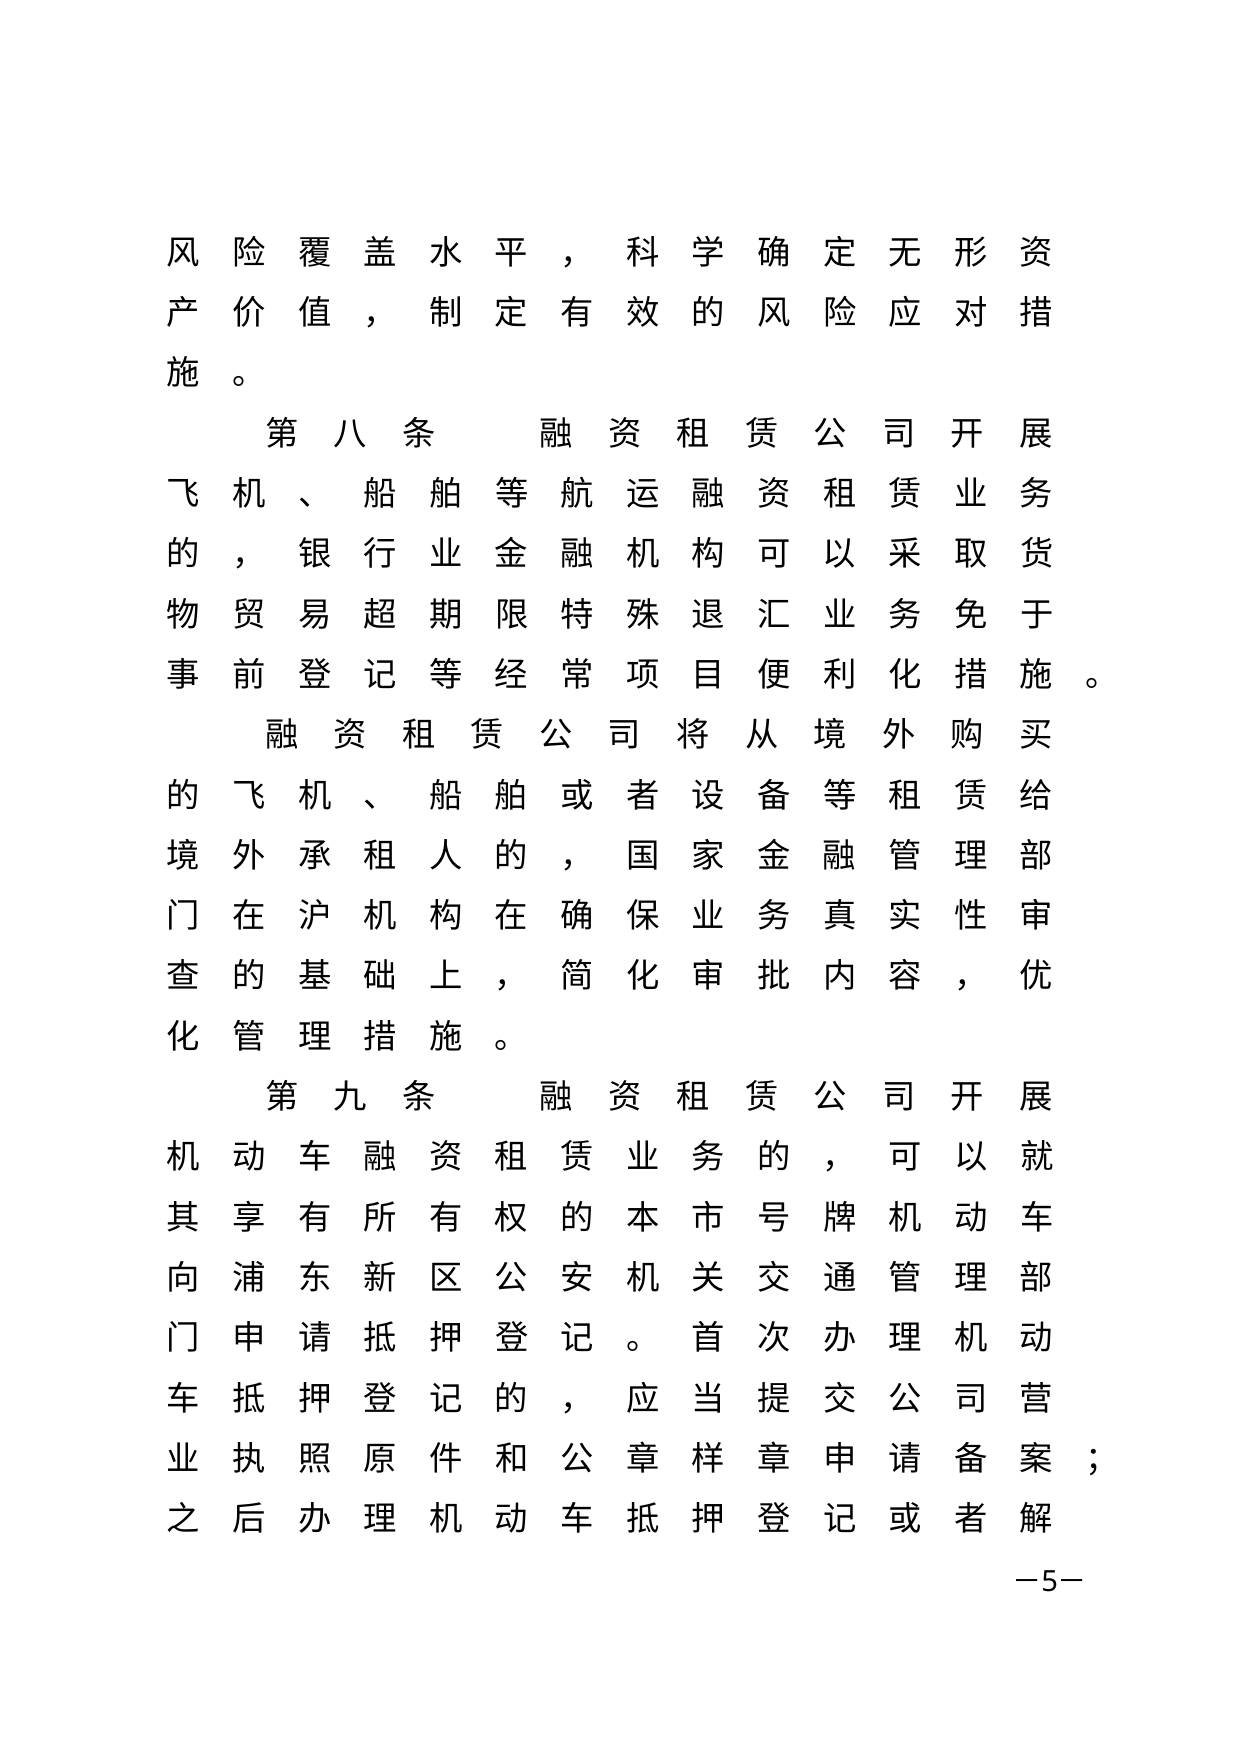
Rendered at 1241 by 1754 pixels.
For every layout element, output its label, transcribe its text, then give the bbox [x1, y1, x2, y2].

text 第八条 融资租赁公司开展飞机、船舶等航运融资租赁业务的，银行业金融机构可以采取货物贸易超期限特殊退汇业务免于事前登记等经常项目便利化措施。 [167, 400, 1085, 702]
text 融资租赁公司将从境外购买的飞机、船舶或者设备等租赁给境外承租人的，国家金融管理部门在沪机构在确保业务真实性审查的基础上，简化审批内容，优化管理措施。 [167, 702, 1085, 1064]
text 第九条 融资租赁公司开展机动车融资租赁业务的，可以就其享有所有权的本市号牌机动车向浦东新区公安机关交通管理部门申请抵押登记。首次办理机动车抵押登记的，应当提交公司营业执照原件和公章样章申请备案；之后办理机动车抵押登记或者解除抵押登记时，提交的主体资格证明可以是加盖公章的营业执照复印件。 [167, 1064, 1085, 1546]
text 融资租赁公司应当密切监测无形资产价值对融资租赁债权的风险覆盖水平，科学确定无形资产价值，制定有效的风险应对措施。 [167, 219, 1085, 400]
